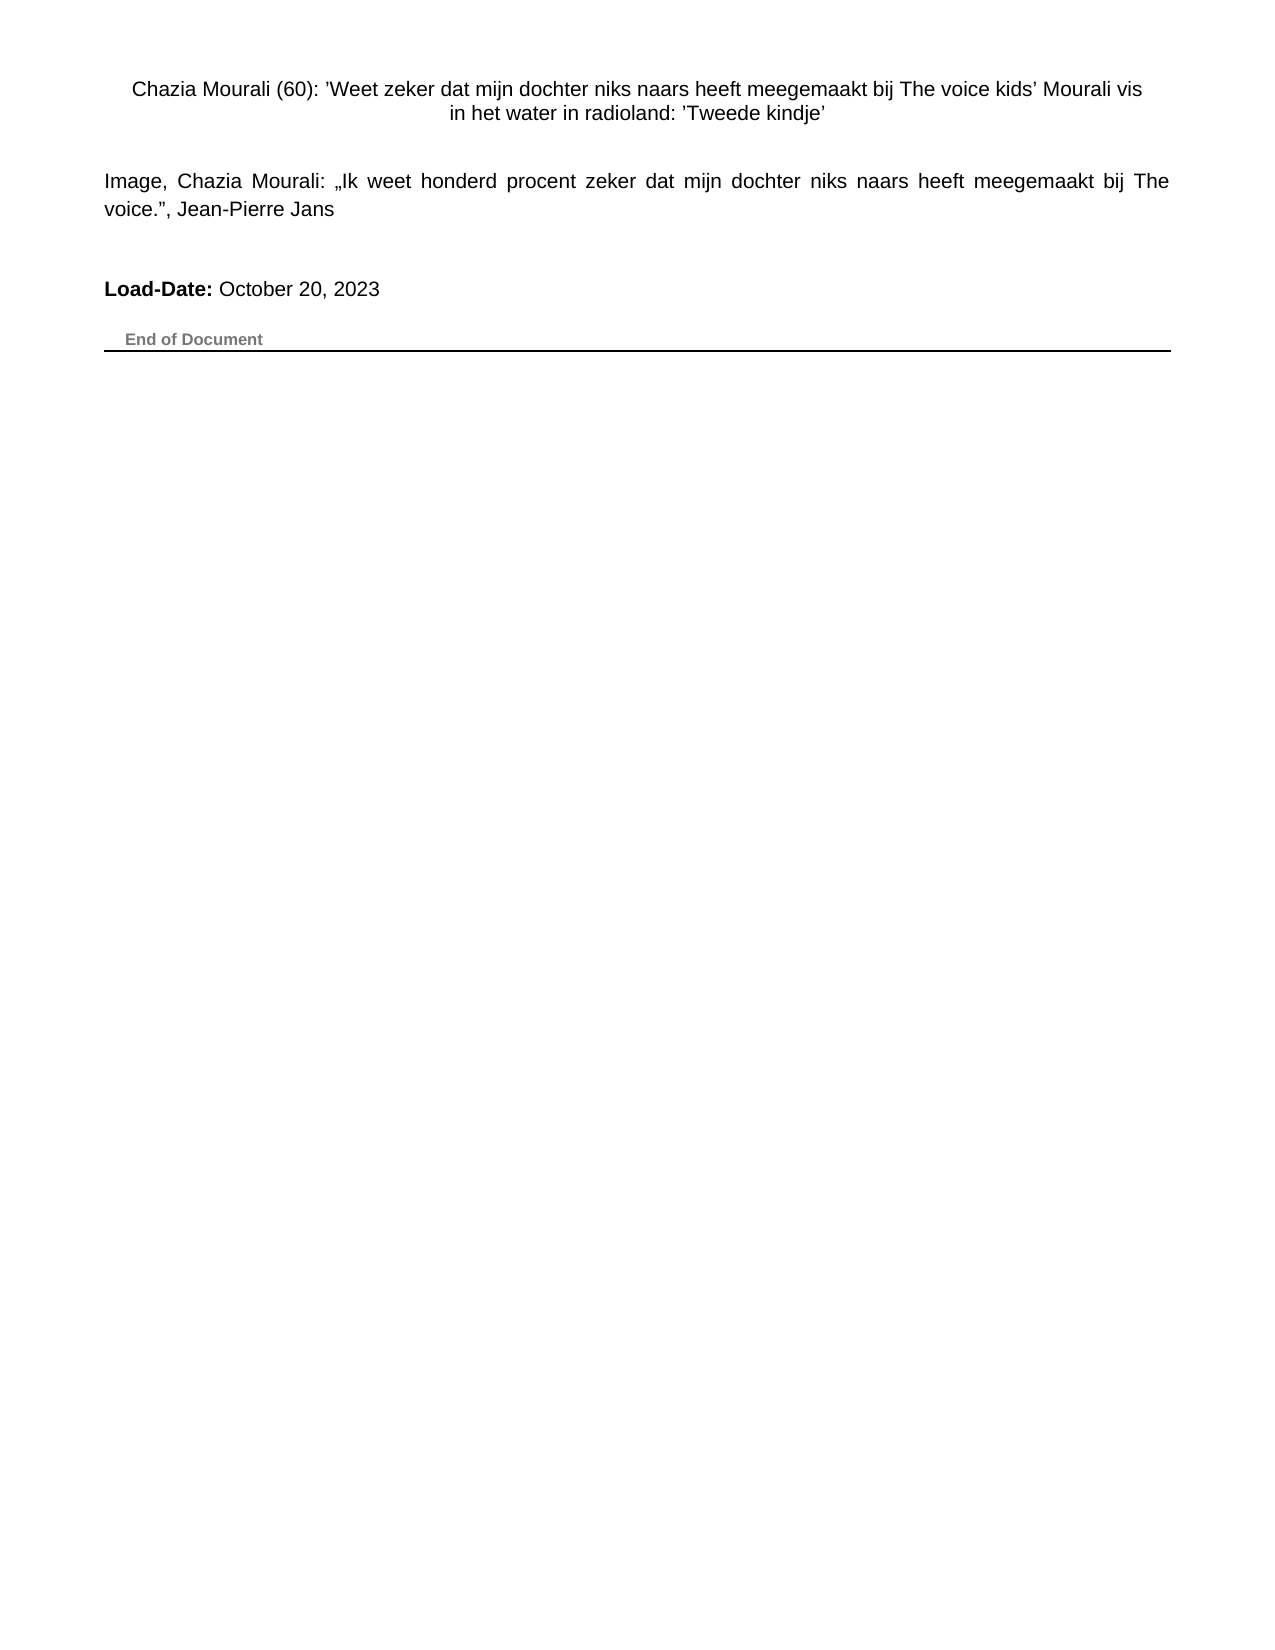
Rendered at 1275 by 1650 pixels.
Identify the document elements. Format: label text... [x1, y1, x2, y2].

text Load-Date: October 20, 2023 [104, 245, 1171, 301]
text Image, Chazia Mourali: „Ik weet honderd procent zeker dat mijn dochter niks naars heeft meegemaakt bij The voice.”, Jean-Pierre Jans [104, 166, 1171, 220]
text End of Document [125, 330, 1171, 349]
